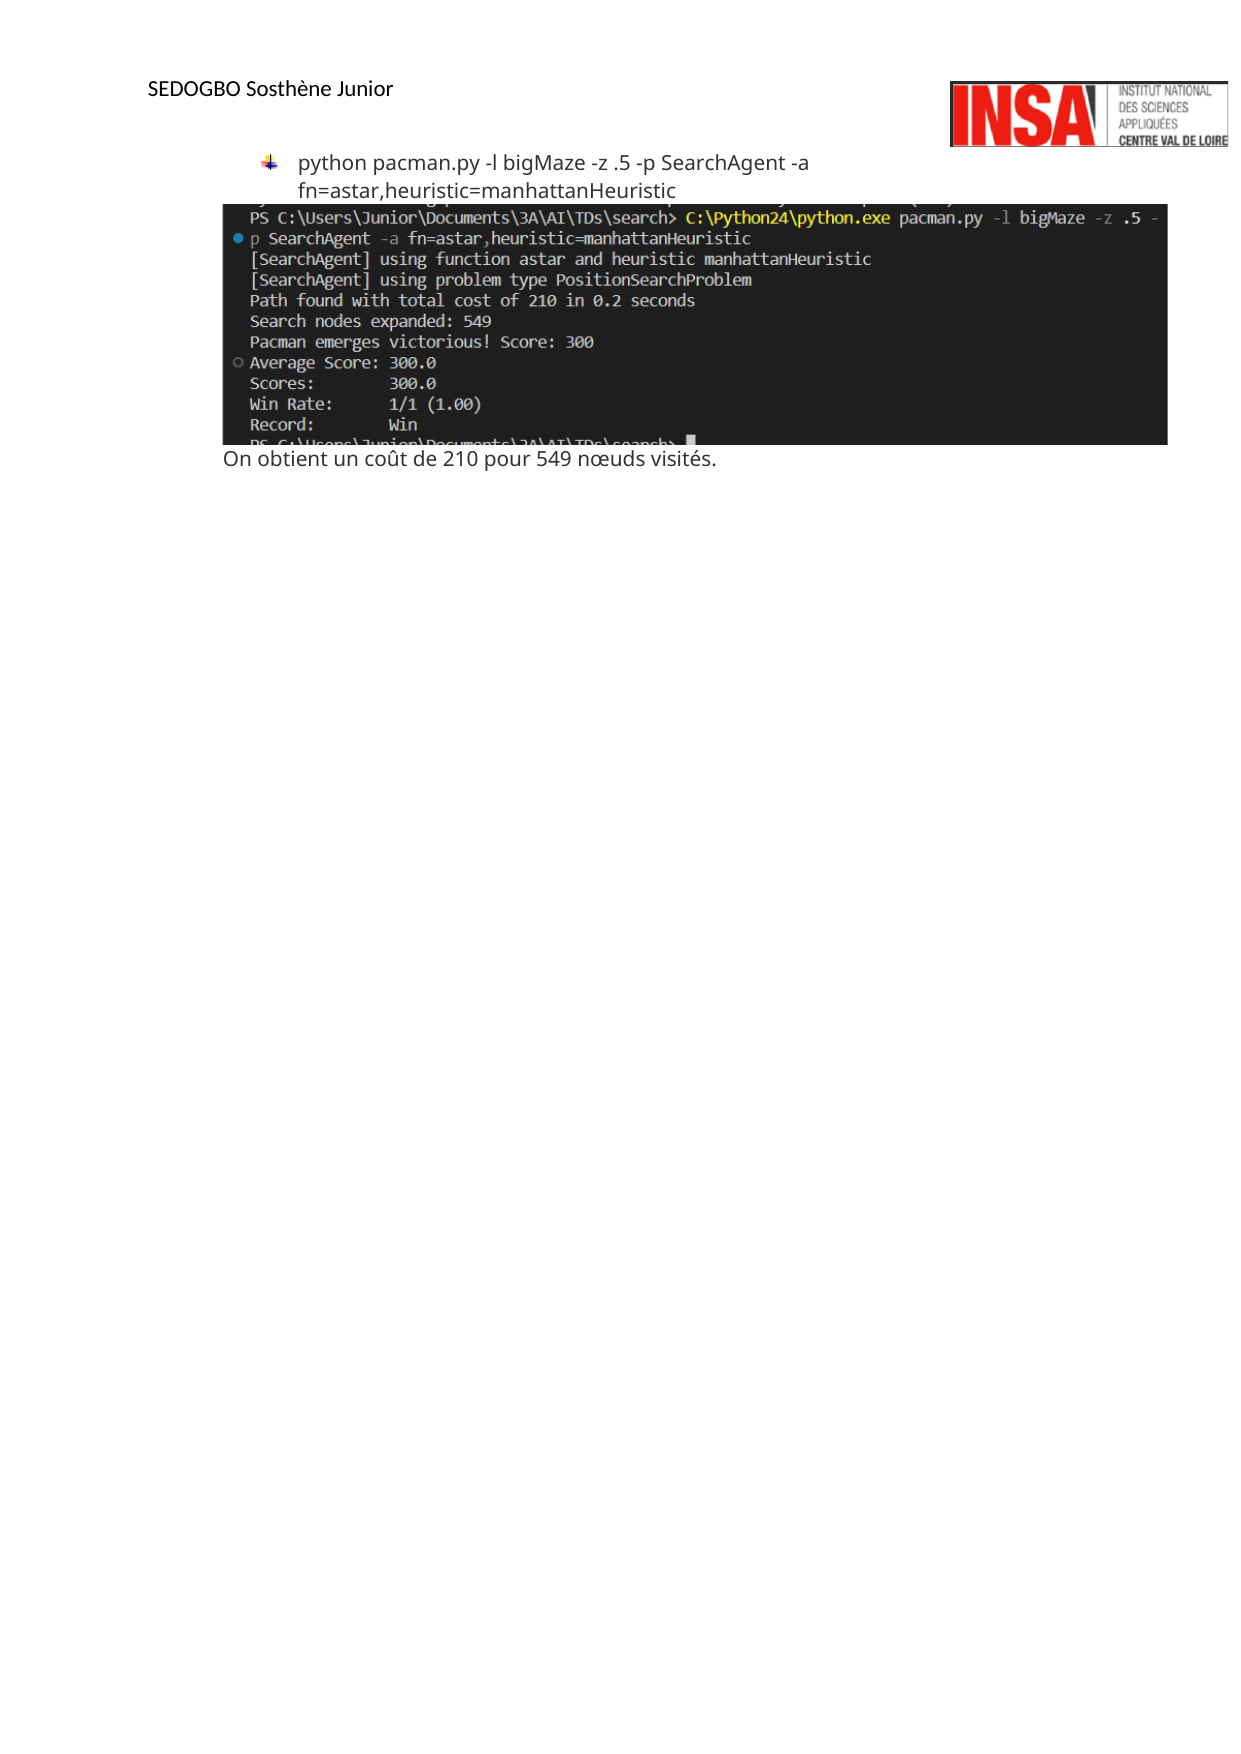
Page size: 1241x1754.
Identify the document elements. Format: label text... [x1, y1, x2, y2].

picture [261, 153, 278, 170]
list python pacman.py -l bigMaze -z .5 -p SearchAgent -a fn=astar,heuristic=manhattanHeuristic [260, 148, 1061, 204]
picture [950, 81, 1229, 147]
picture [222, 204, 1168, 445]
list On obtient un coût de 210 pour 549 nœuds visités. [223, 445, 1061, 473]
